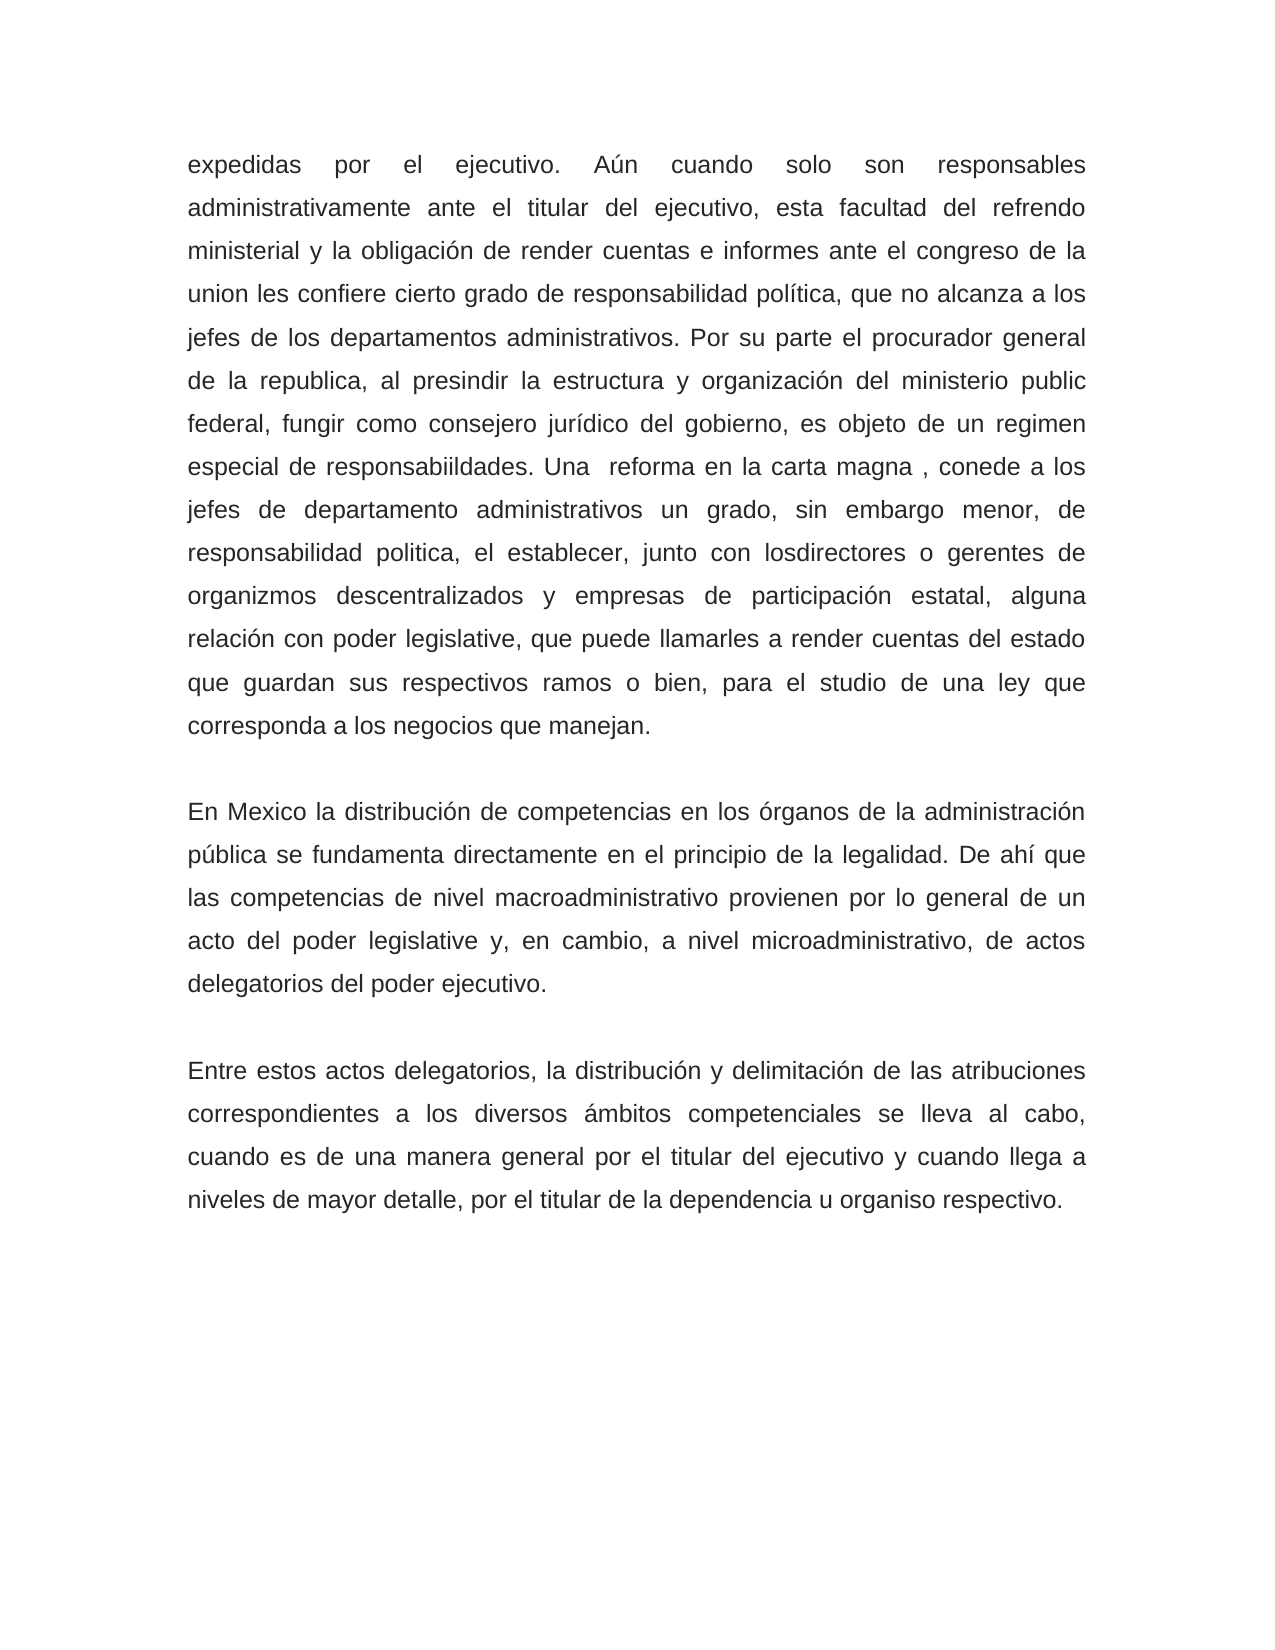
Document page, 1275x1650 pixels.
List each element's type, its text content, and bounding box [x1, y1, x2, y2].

text En Mexico la distribución de competencias en los órganos de la administración pública se fundamenta directamente en el principio de la legalidad. De ahí que las competencias de nivel macroadministrativo provienen por lo general de un acto del poder legislative y, en cambio, a nivel microadministrativo, de actos delegatorios del poder ejecutivo. [187, 797, 1087, 998]
text Entre estos actos delegatorios, la distribución y delimitación de las atribuciones correspondientes a los diversos ámbitos competenciales se lleva al cabo, cuando es de una manera general por el titular del ejecutivo y cuando llega a niveles de mayor detalle, por el titular de la dependencia u organiso respectivo. [187, 1056, 1087, 1214]
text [187, 150, 1087, 739]
